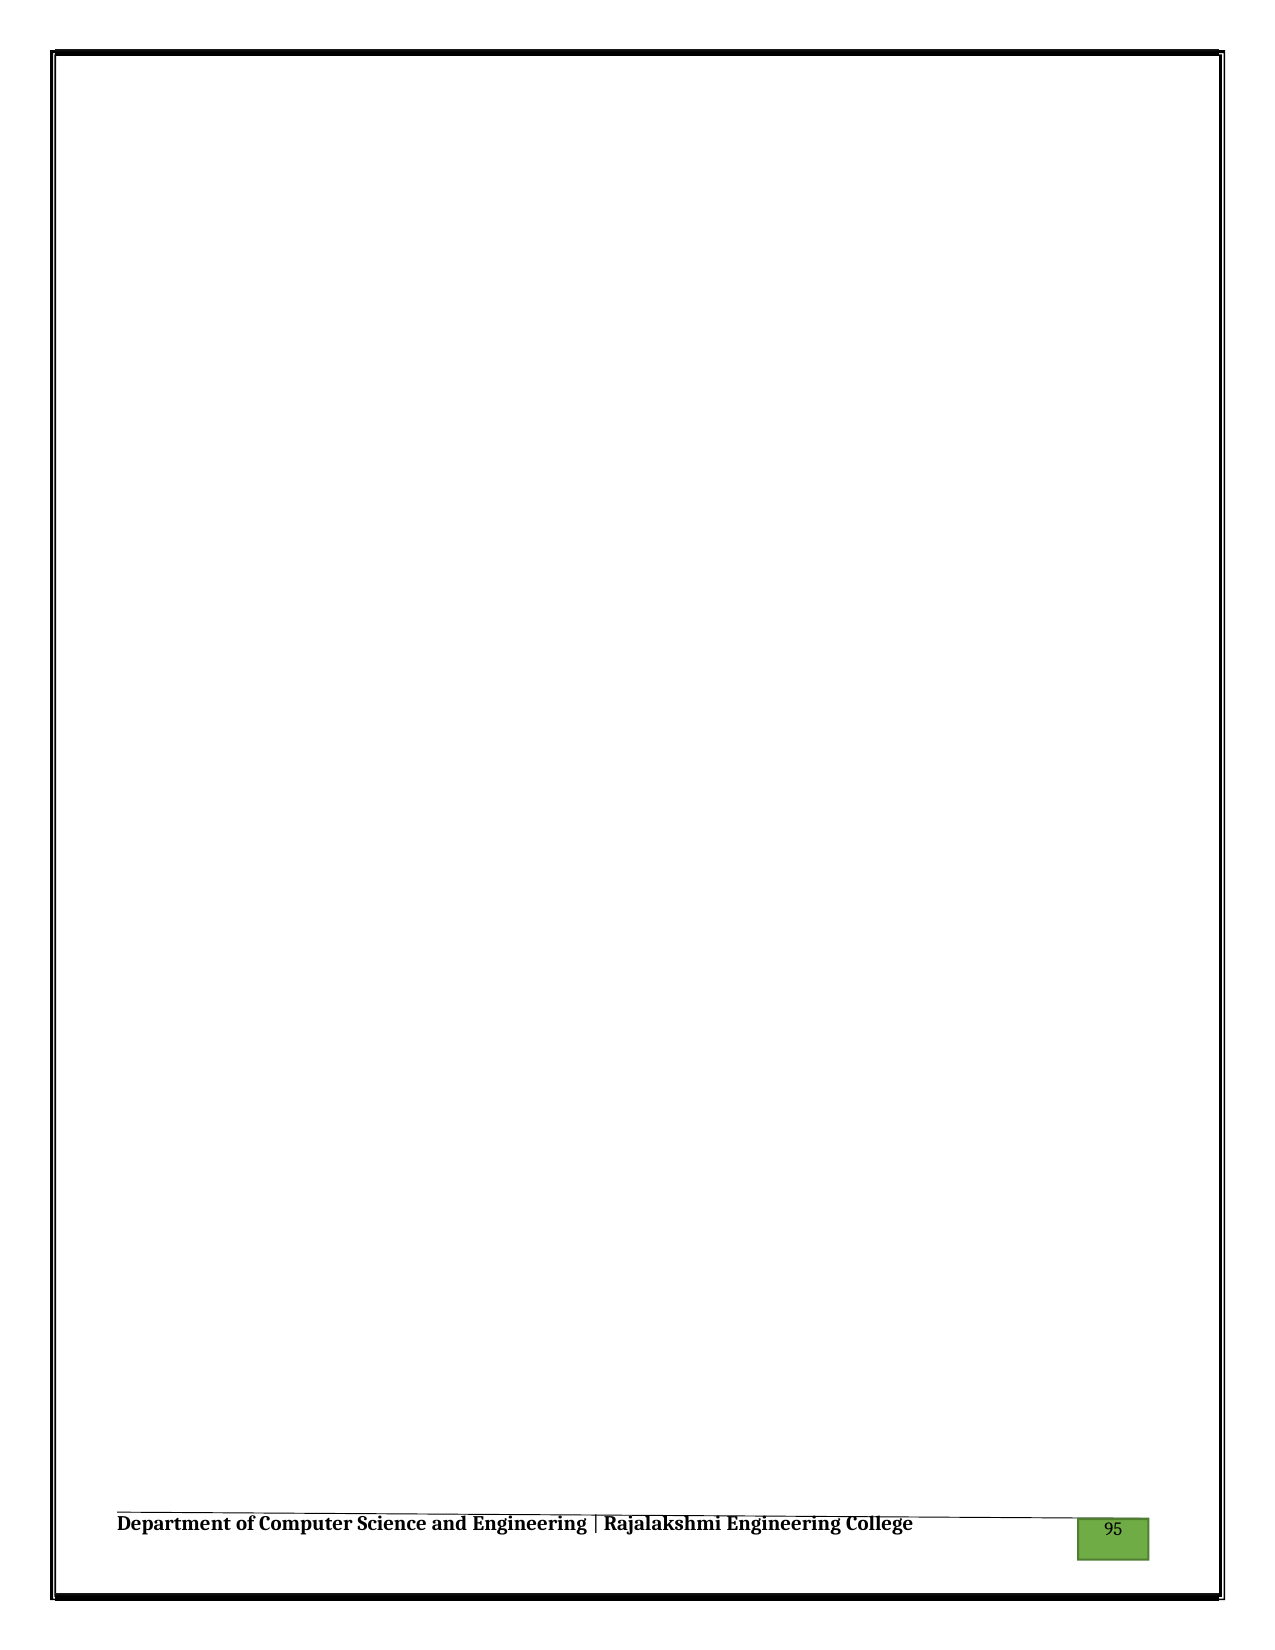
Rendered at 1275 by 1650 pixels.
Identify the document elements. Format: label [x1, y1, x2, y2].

picture [55, 49, 1219, 56]
picture [55, 1593, 1219, 1601]
